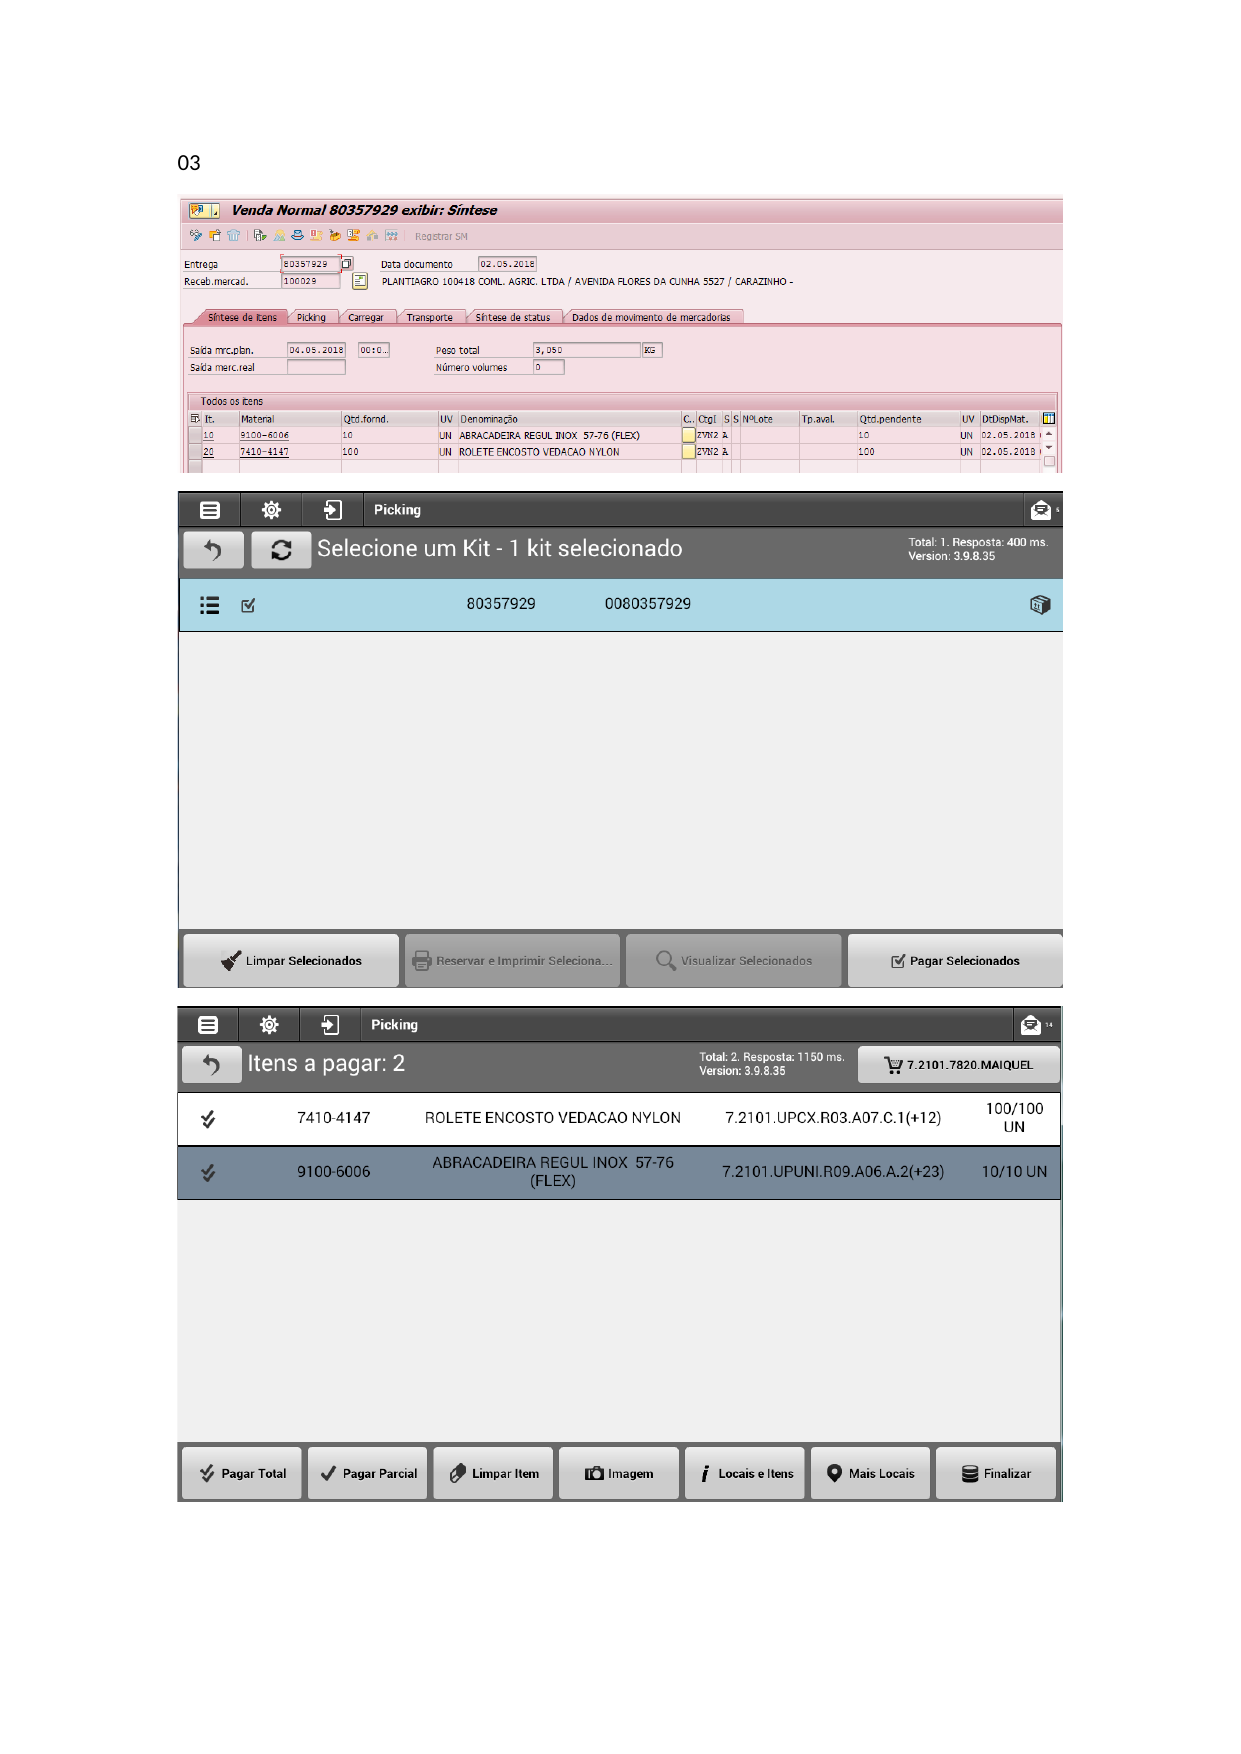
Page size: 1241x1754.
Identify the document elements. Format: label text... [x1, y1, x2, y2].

picture [177, 491, 1063, 988]
text 03 [177, 148, 1063, 176]
picture [177, 1006, 1063, 1502]
picture [177, 194, 1063, 473]
